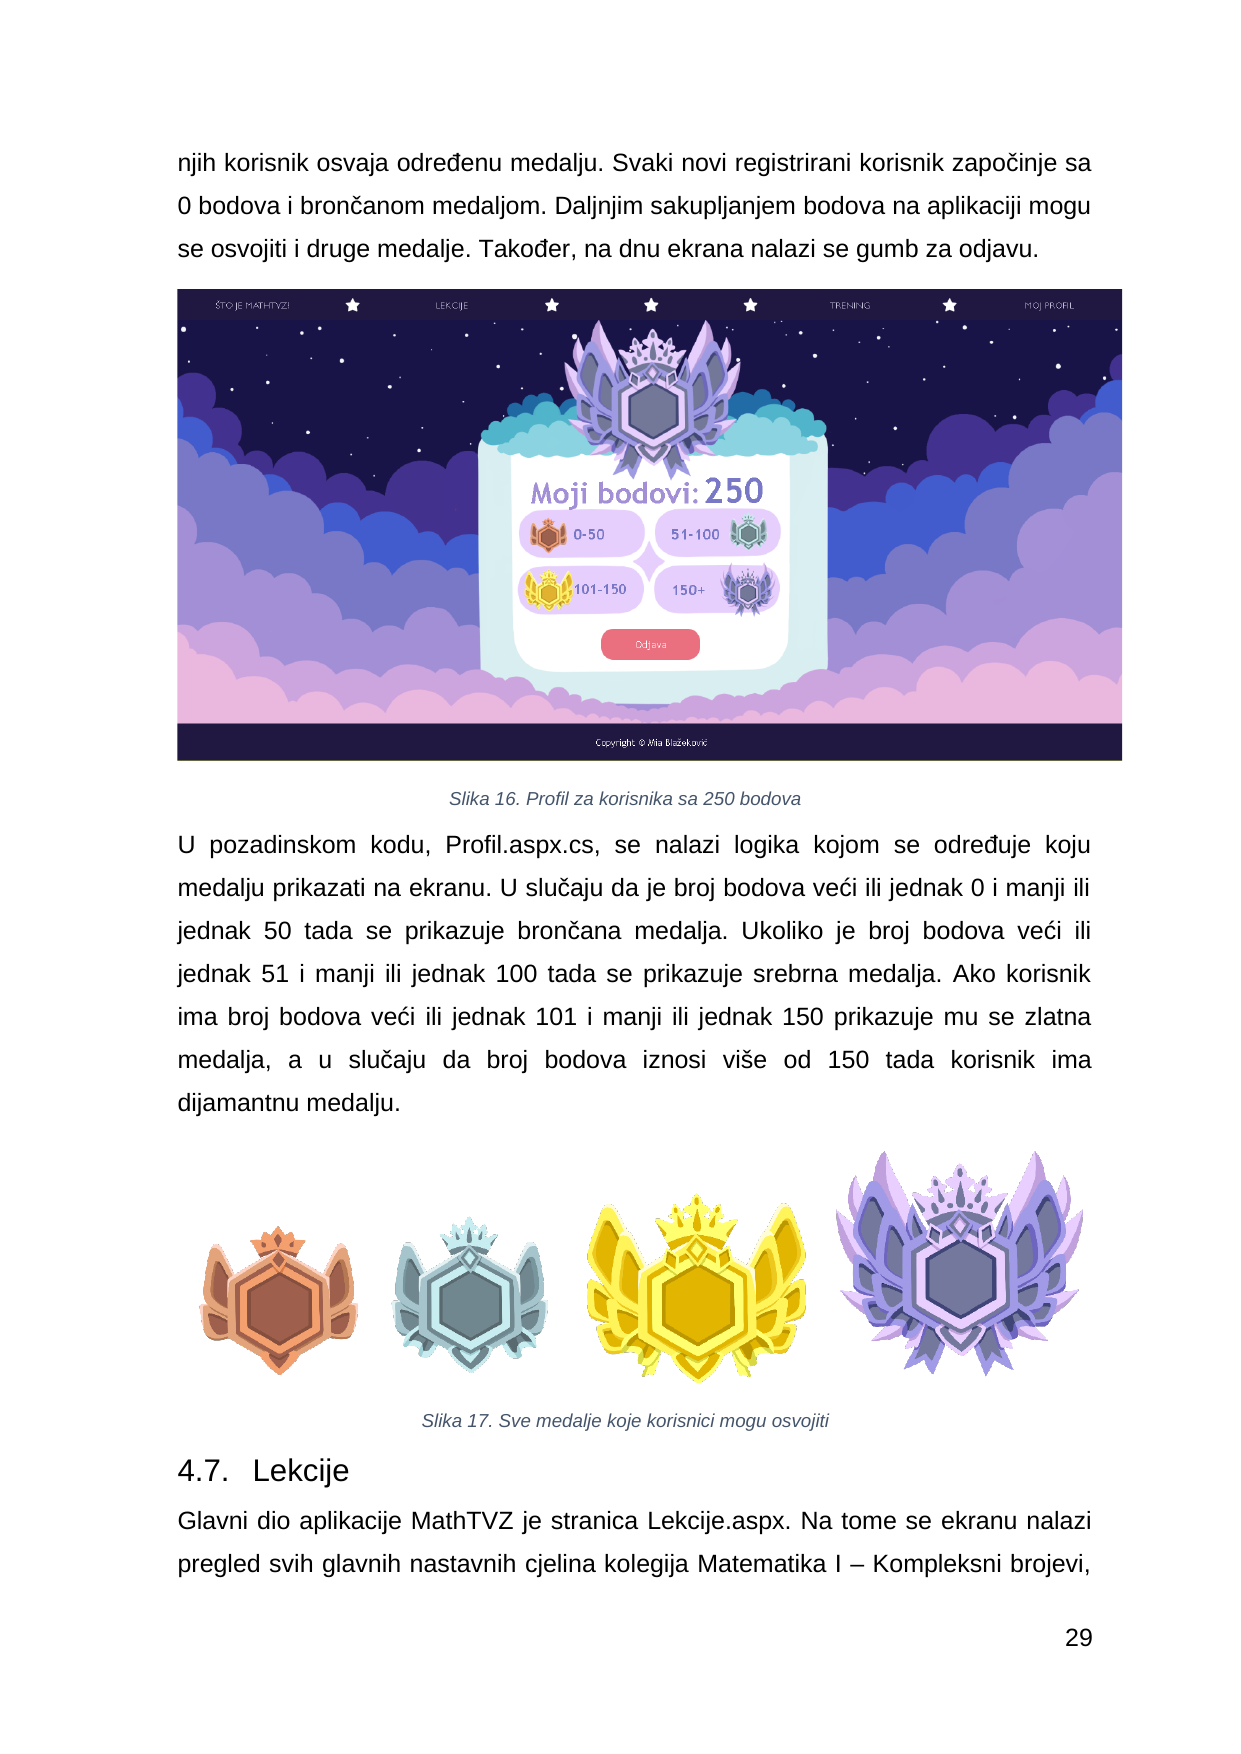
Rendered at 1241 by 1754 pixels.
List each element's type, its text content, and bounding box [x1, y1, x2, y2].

picture [177, 289, 1123, 761]
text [177, 148, 1093, 263]
subtitle Lekcije [177, 1452, 1093, 1488]
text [177, 1506, 1093, 1578]
text Slika 16. Profil za korisnika sa 250 bodova [148, 787, 1093, 809]
text Slika 17. Sve medalje koje korisnici mogu osvojiti [148, 1410, 1093, 1431]
picture [177, 1144, 1089, 1383]
text U pozadinskom kodu, Profil.aspx.cs, se nalazi logika kojom se određuje koju medalju prikazati na ekranu. U slučaju da je broj bodova veći ili jednak 0 i manji ili jednak 50 tada se prikazuje brončana medalja. Ukoliko je broj bodova veći ili jednak 51 i manji ili jednak 100 tada se prikazuje srebrna medalja. Ako korisnik ima broj bodova veći ili jednak 101 i manji ili jednak 150 prikazuje mu se zlatna medalja, a u slučaju da broj bodova iznosi više od 150 tada korisnik ima dijamantnu medalju. [177, 830, 1093, 1117]
